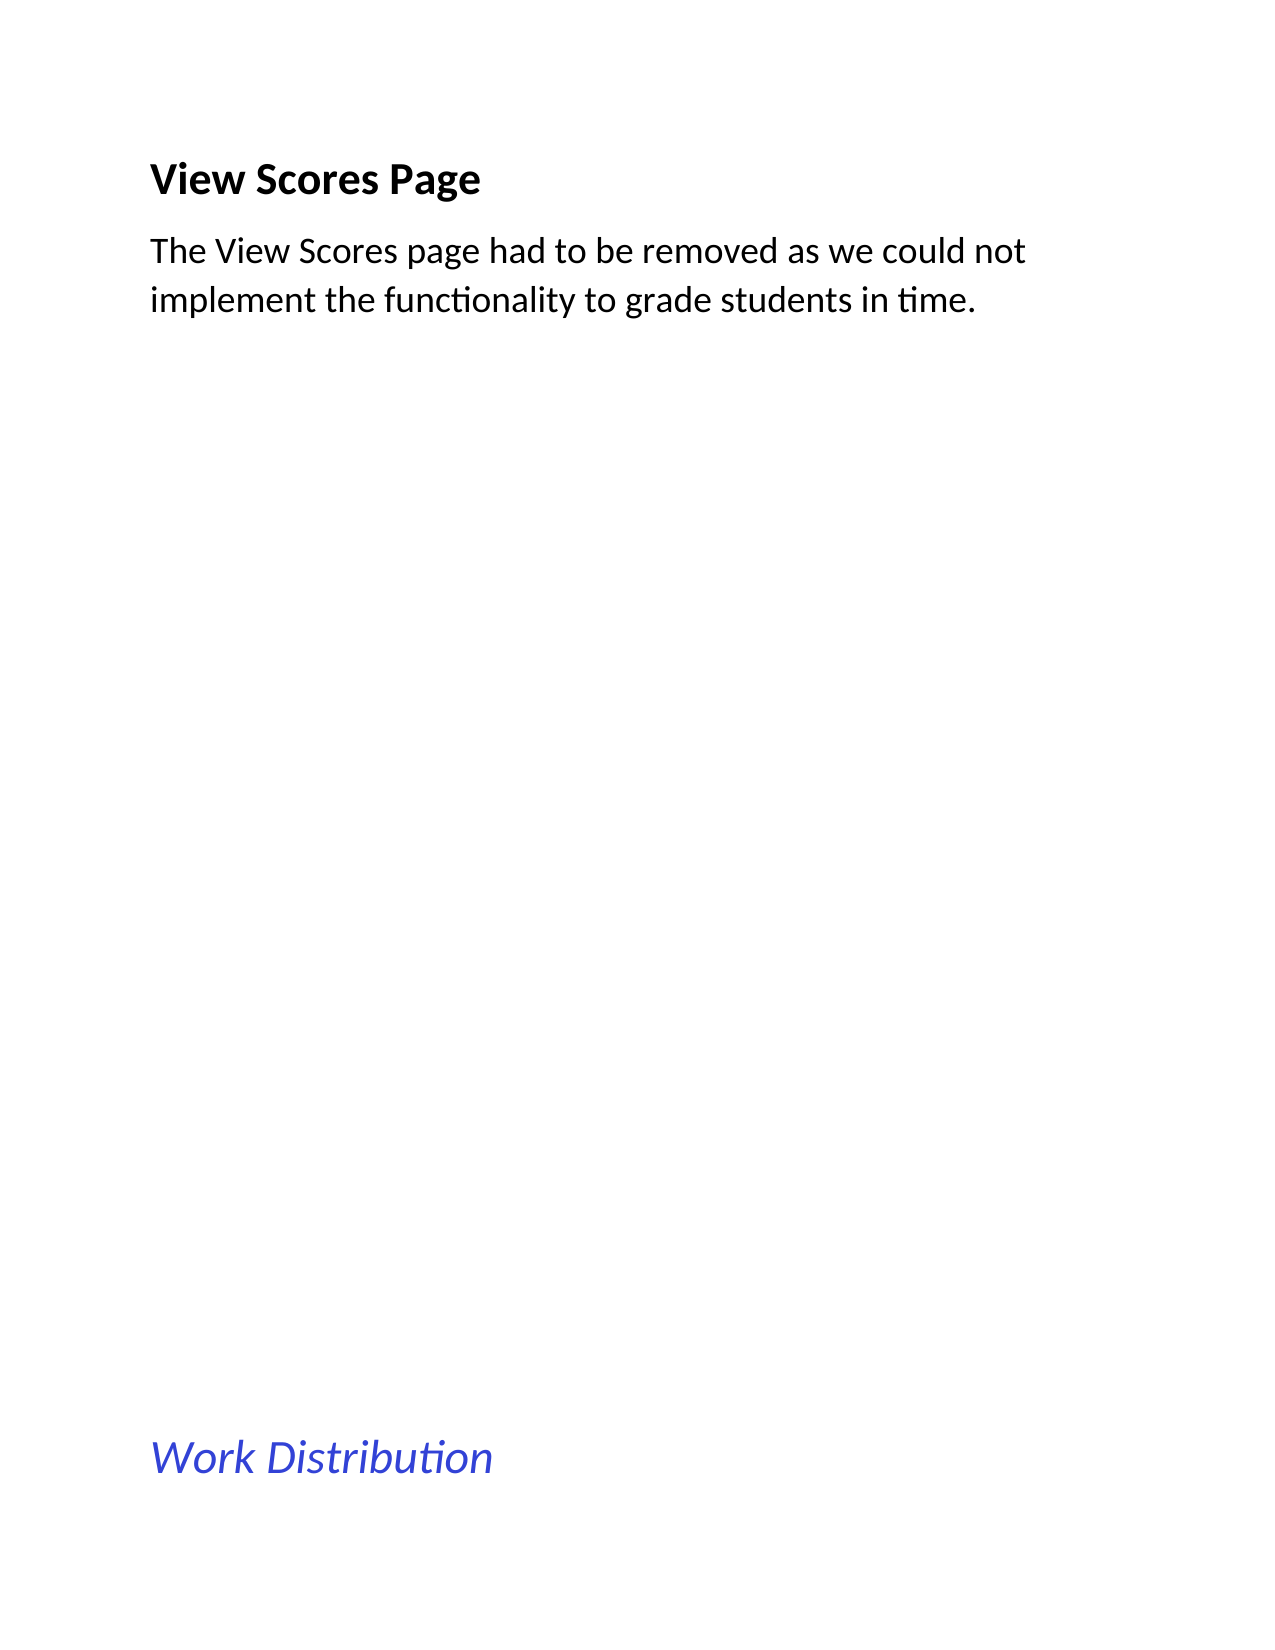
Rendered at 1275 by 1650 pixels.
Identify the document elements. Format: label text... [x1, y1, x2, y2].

text View Scores Page [150, 150, 1125, 206]
text The View Scores page had to be removed as we could not implement the functionality to grade students in time. [150, 227, 1125, 322]
text Work Distribution [150, 1427, 1125, 1486]
